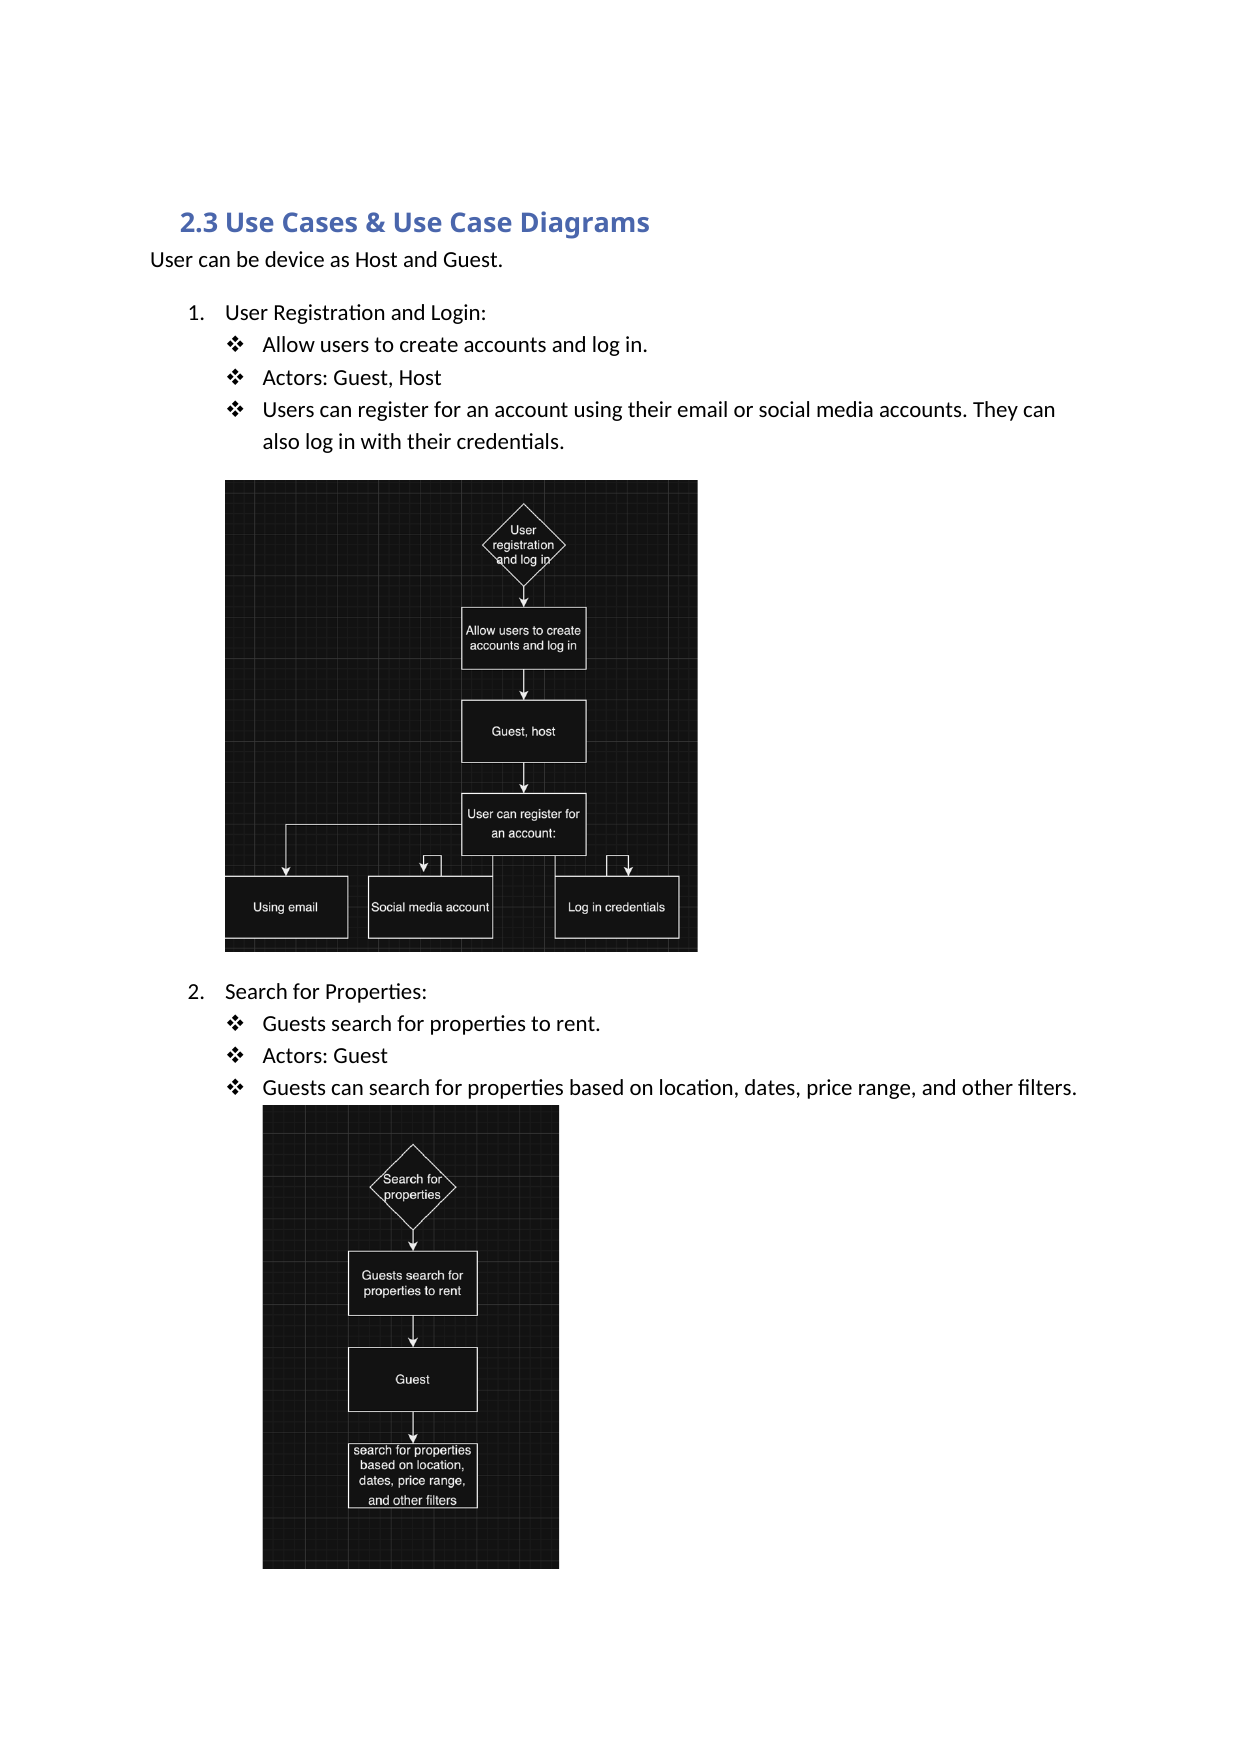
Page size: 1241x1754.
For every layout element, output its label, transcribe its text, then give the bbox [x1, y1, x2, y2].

list Actors: Guest, Host [225, 363, 1090, 391]
list User Registration and Login: [187, 298, 1090, 326]
list Guests search for properties to rent. [225, 1009, 1090, 1037]
picture [225, 480, 698, 952]
text User can be device as Host and Guest. [150, 245, 1090, 273]
subtitle Use Cases & Use Case Diagrams [179, 203, 1090, 240]
list Search for Properties: [187, 977, 1090, 1005]
list Users can register for an account using their email or social media accounts. They can also log in with their credentials. [225, 395, 1090, 455]
list Actors: Guest [225, 1041, 1090, 1069]
picture [262, 1105, 560, 1569]
list Allow users to create accounts and log in. [225, 331, 1090, 359]
